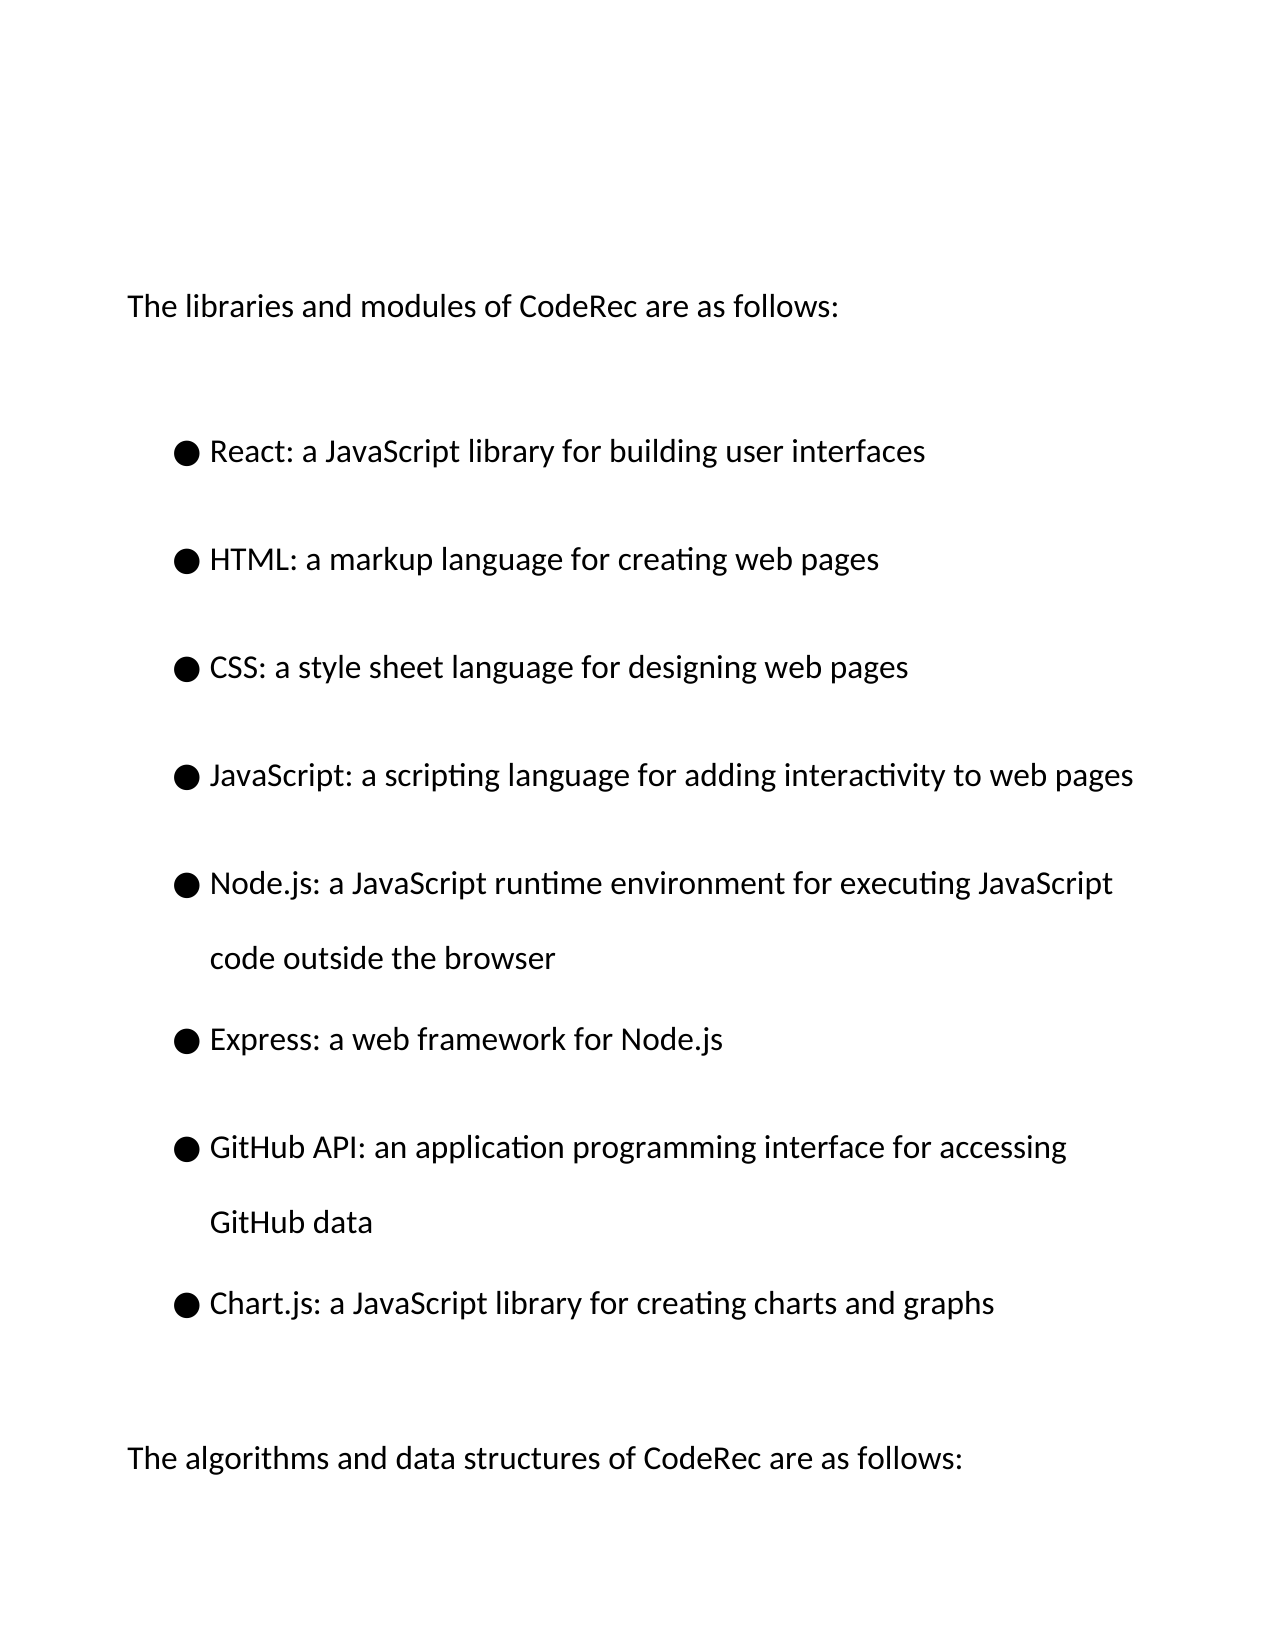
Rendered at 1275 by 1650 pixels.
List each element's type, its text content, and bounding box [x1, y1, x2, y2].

list HTML: a markup language for creating web pages [172, 521, 1154, 589]
list Express: a web framework for Node.js [172, 1001, 1154, 1069]
text The algorithms and data structures of CodeRec are as follows: [127, 1437, 1154, 1478]
list GitHub API: an application programming interface for accessing GitHub data [172, 1109, 1154, 1242]
list Chart.js: a JavaScript library for creating charts and graphs [172, 1265, 1154, 1333]
list Node.js: a JavaScript runtime environment for executing JavaScript code outside the browser [172, 845, 1154, 978]
list CSS: a style sheet language for designing web pages [172, 629, 1154, 697]
text The libraries and modules of CodeRec are as follows: [127, 285, 1154, 326]
list React: a JavaScript library for building user interfaces [172, 413, 1154, 482]
list JavaScript: a scripting language for adding interactivity to web pages [172, 737, 1154, 805]
